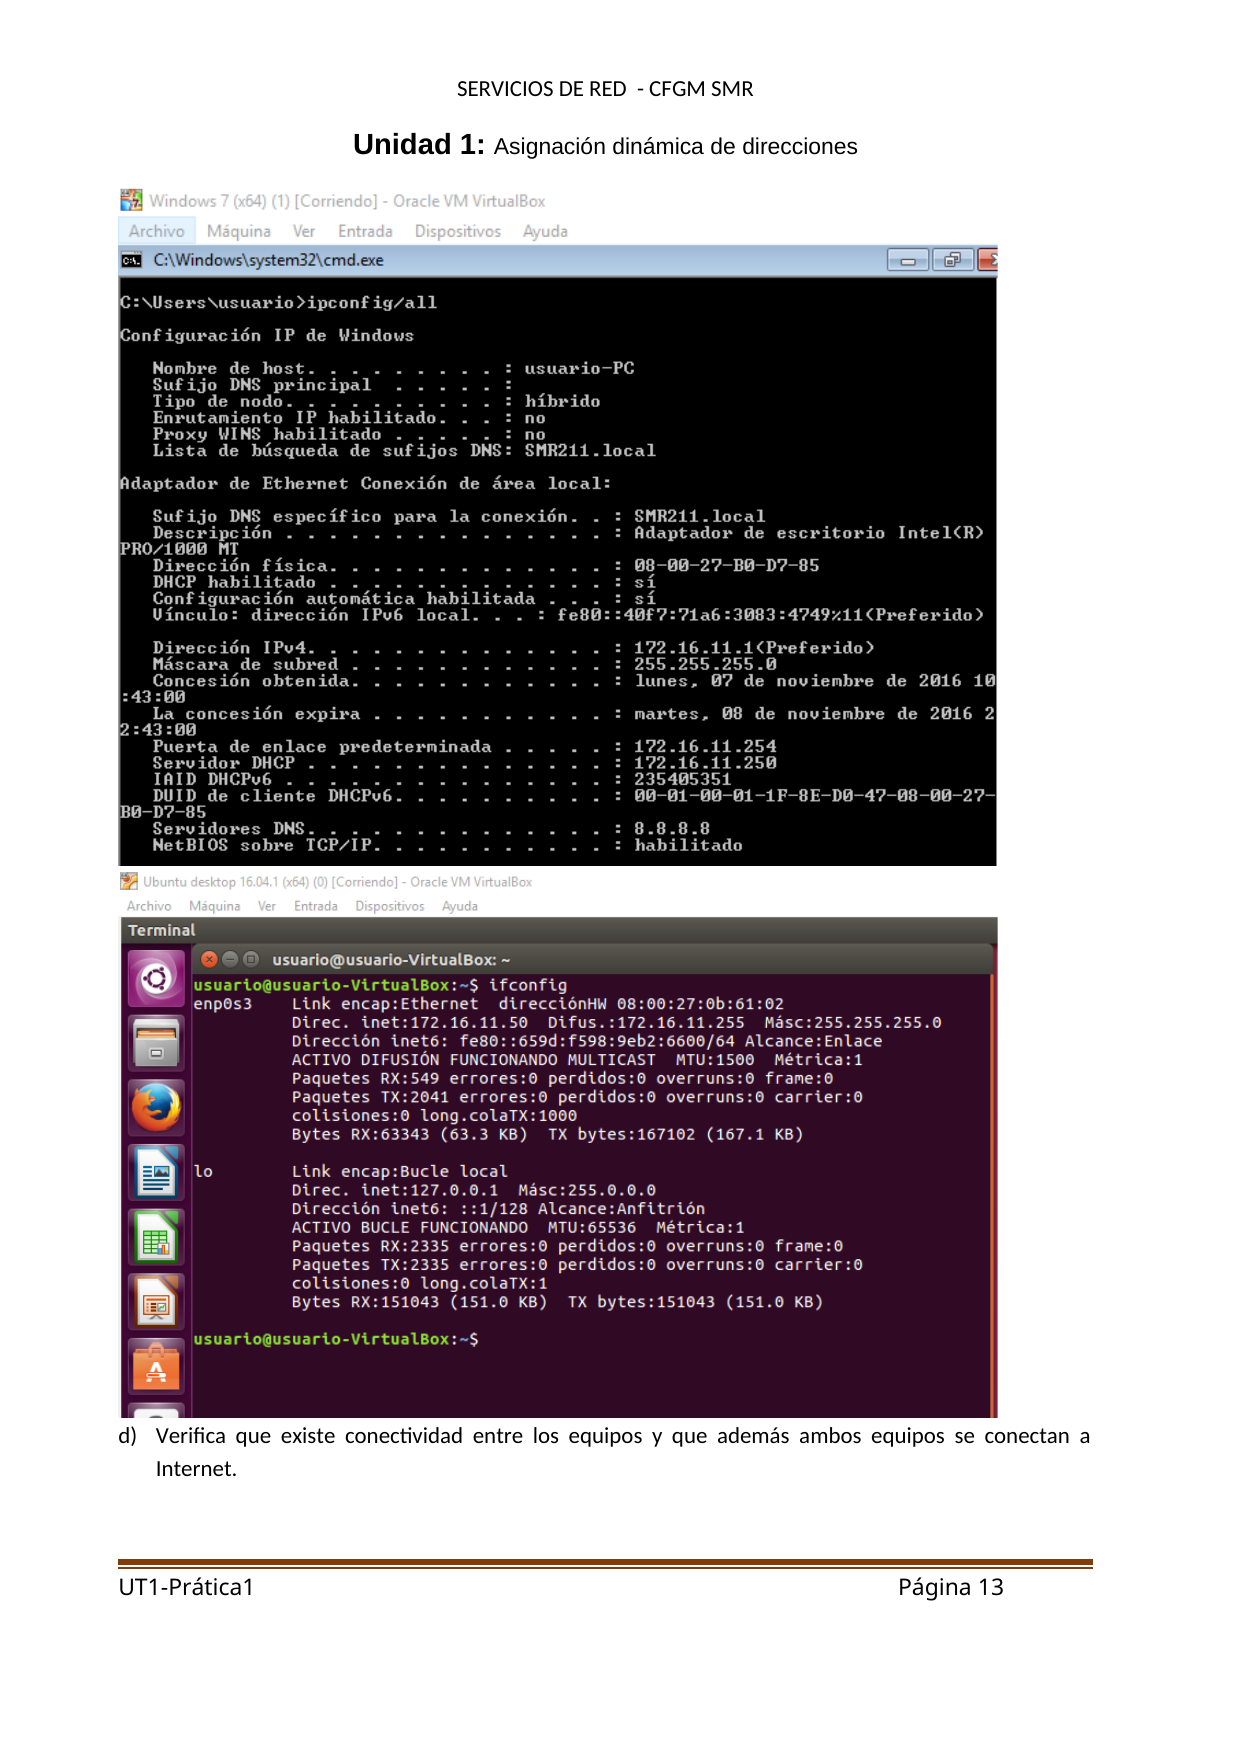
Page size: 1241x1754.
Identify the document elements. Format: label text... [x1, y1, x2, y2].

picture [118, 869, 998, 1418]
picture [118, 185, 998, 866]
list Verifica que existe conectividad entre los equipos y que además ambos equipos se conectan a Internet. [118, 1422, 1093, 1482]
